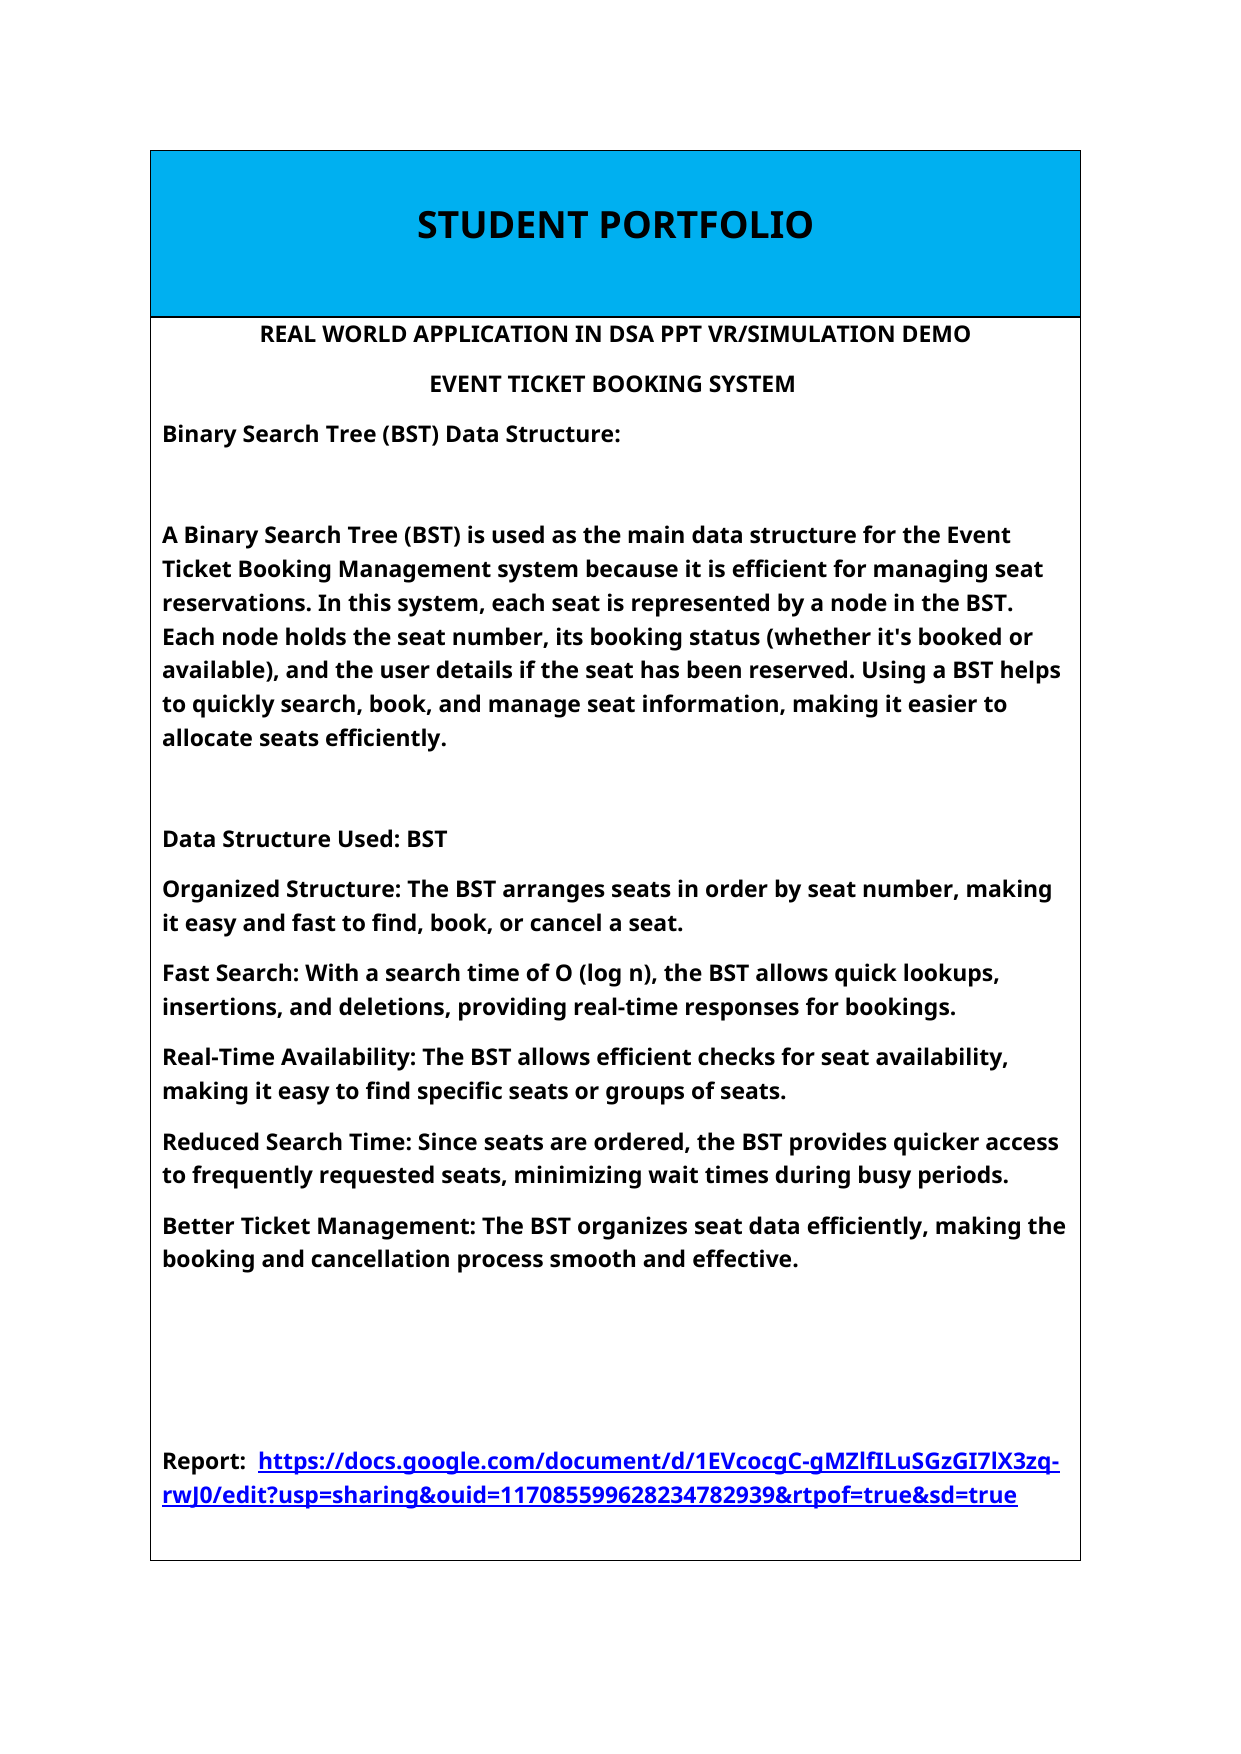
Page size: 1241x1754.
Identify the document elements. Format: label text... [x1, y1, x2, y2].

table_header STUDENT PORTFOLIO [151, 151, 1080, 316]
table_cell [151, 318, 1080, 1560]
